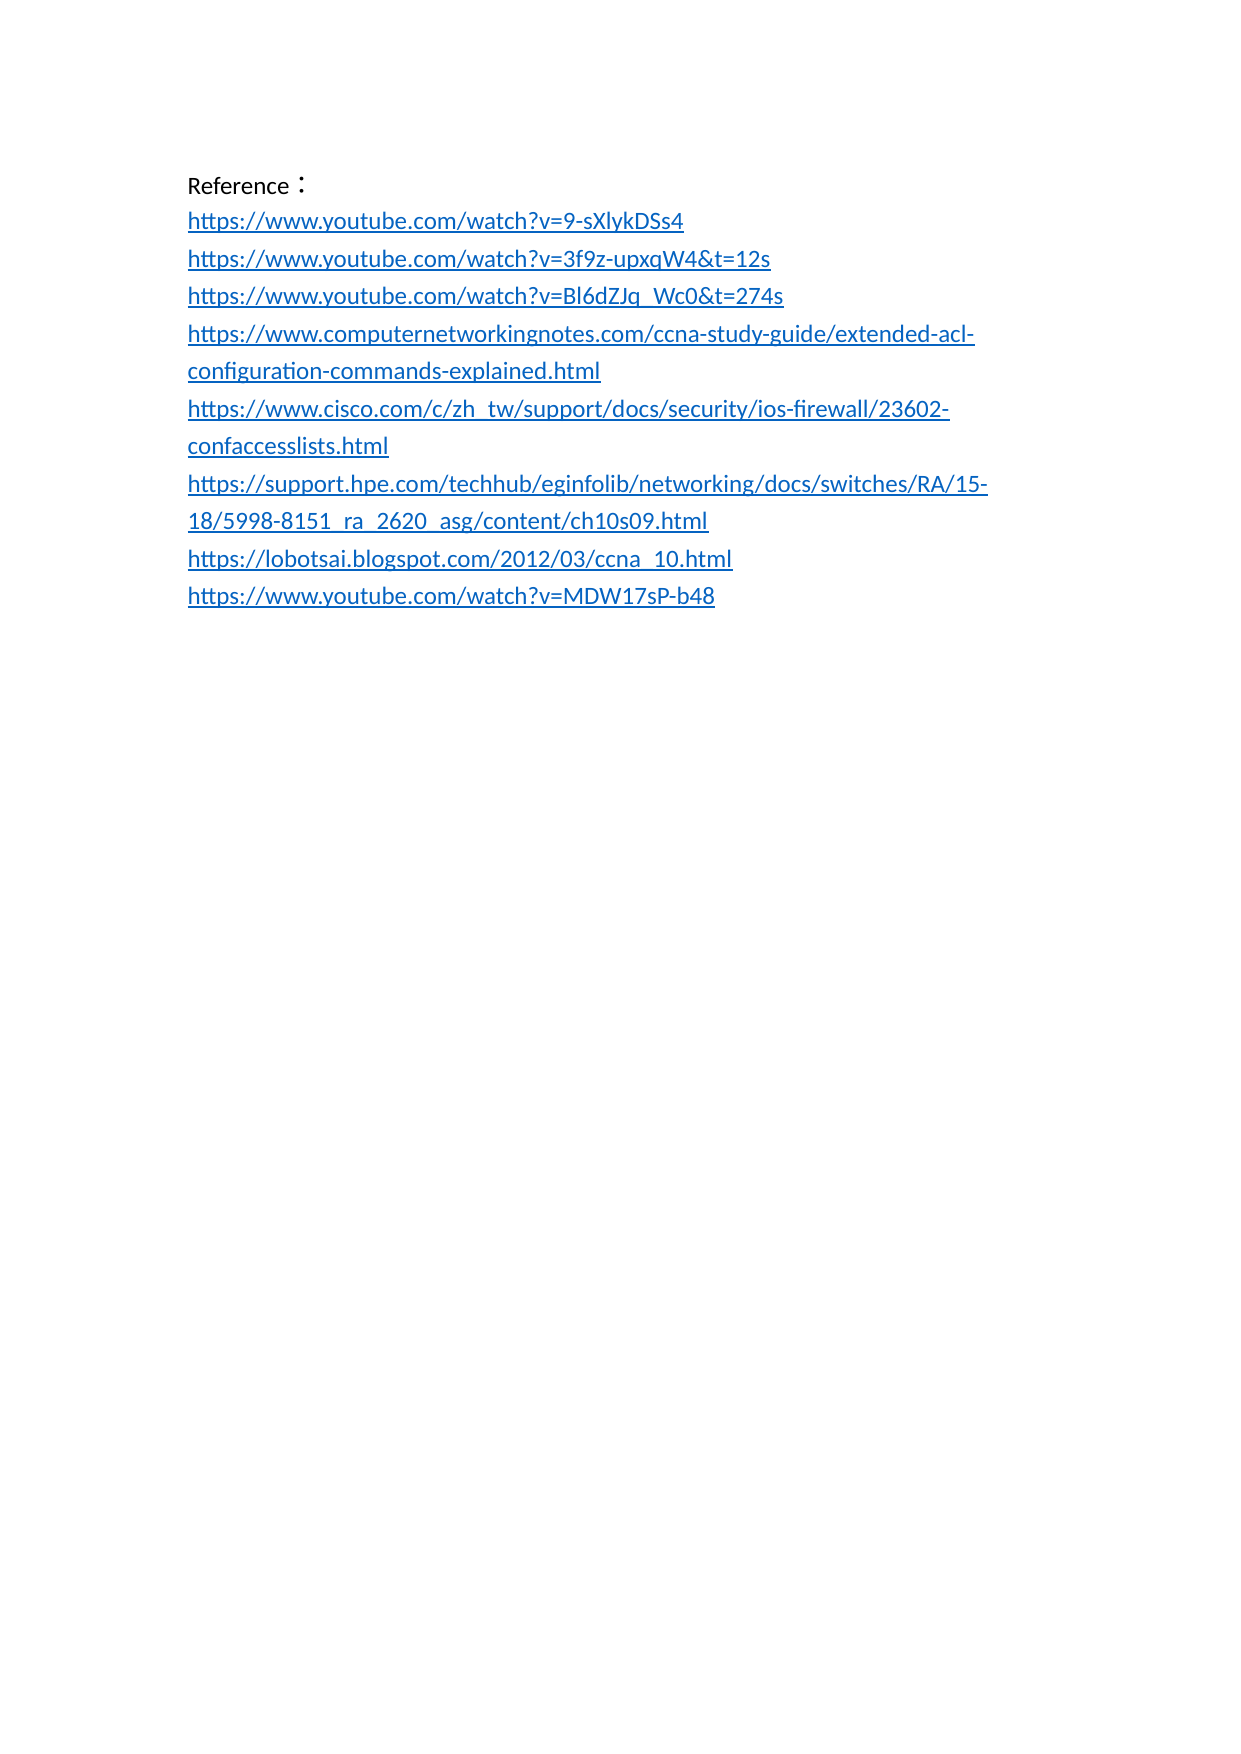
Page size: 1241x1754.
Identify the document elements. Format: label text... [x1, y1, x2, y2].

text https://www.cisco.com/c/zh_tw/support/docs/security/ios-firewall/23602-confaccesslists.html [187, 389, 1053, 464]
text https://www.youtube.com/watch?v=MDW17sP-b48 [187, 577, 1053, 614]
text https://support.hpe.com/techhub/eginfolib/networking/docs/switches/RA/15-18/5998-8151_ra_2620_asg/content/ch10s09.html [187, 464, 1053, 539]
text https://www.computernetworkingnotes.com/ccna-study-guide/extended-acl-configuration-commands-explained.html [187, 314, 1053, 389]
text https://www.youtube.com/watch?v=3f9z-upxqW4&t=12s [187, 239, 1053, 277]
text Reference： [187, 164, 1053, 202]
text https://www.youtube.com/watch?v=Bl6dZJq_Wc0&t=274s [187, 277, 1053, 314]
text https://www.youtube.com/watch?v=9-sXlykDSs4 [187, 202, 1053, 239]
text https://lobotsai.blogspot.com/2012/03/ccna_10.html [187, 539, 1053, 577]
